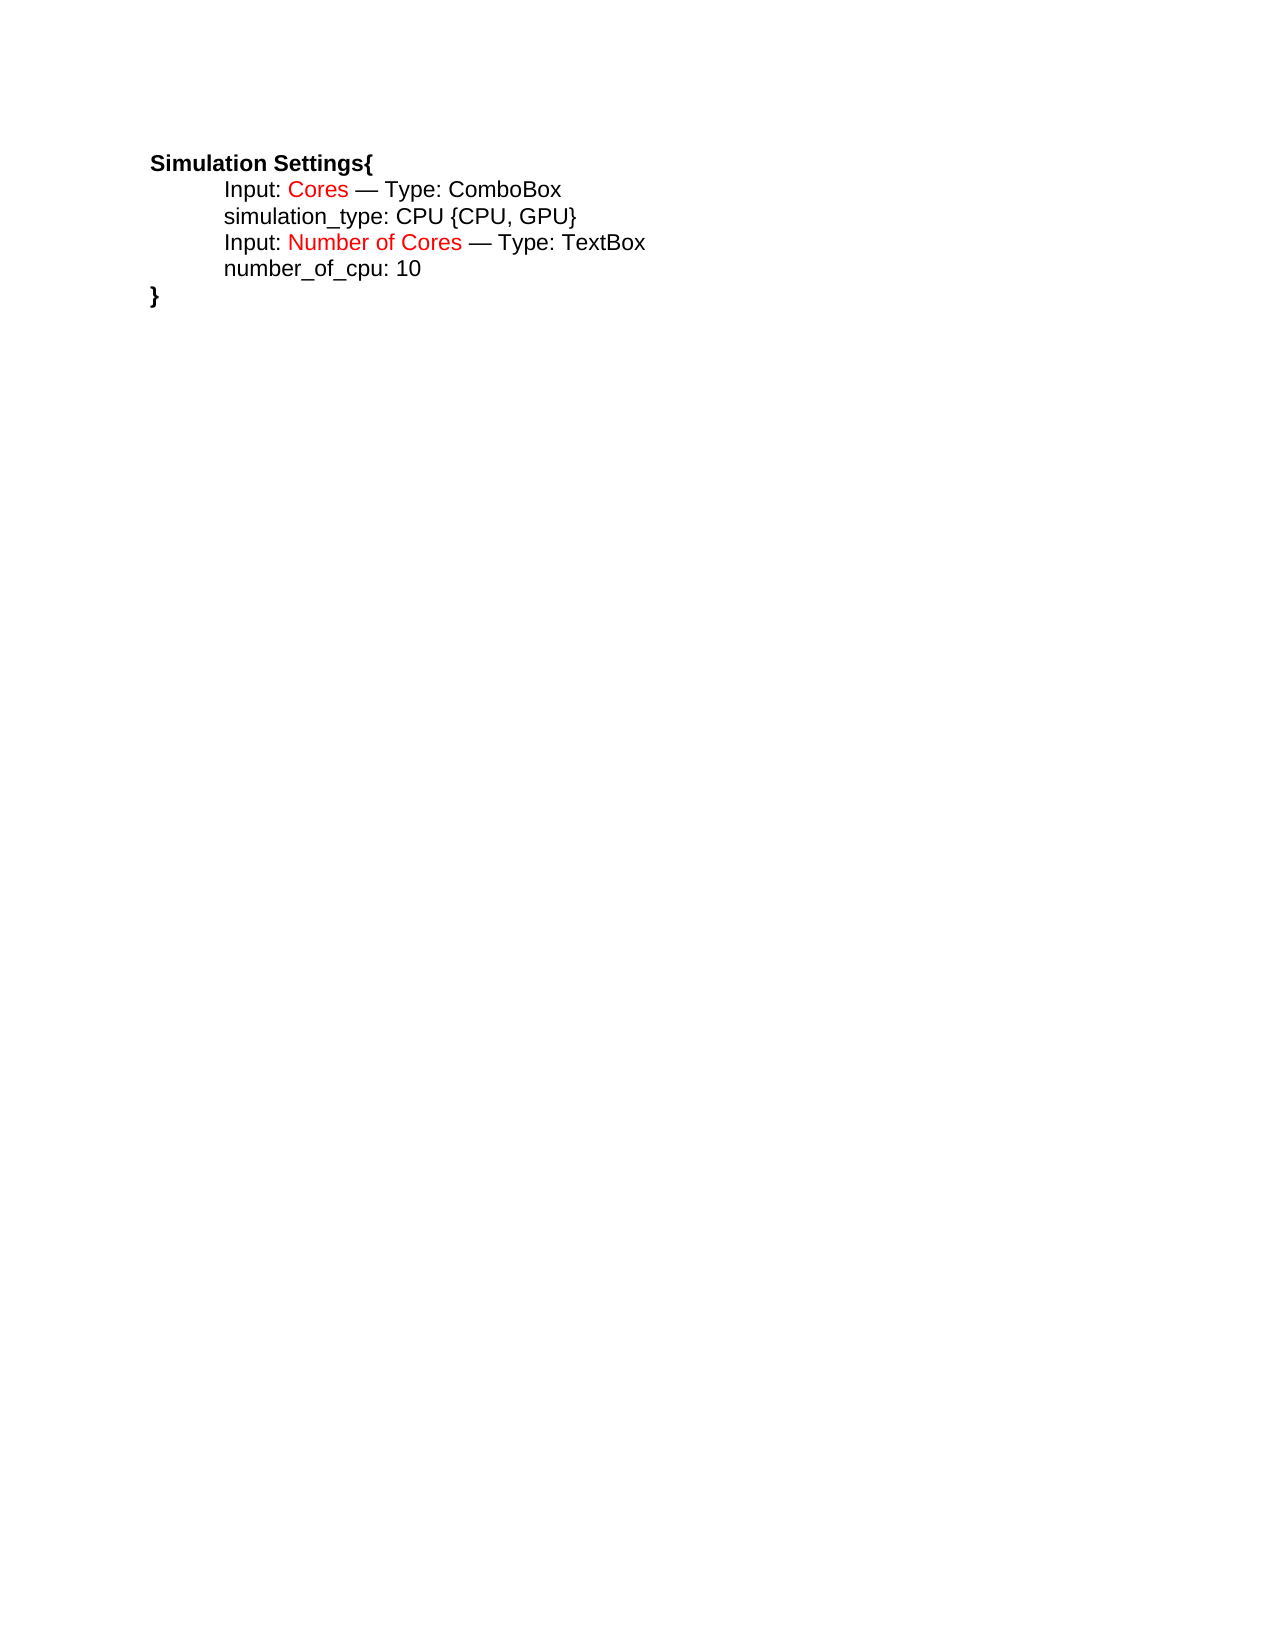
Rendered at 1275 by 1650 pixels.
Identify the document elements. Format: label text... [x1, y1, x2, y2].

text Input: Number of Cores — Type: TextBox [224, 229, 1125, 255]
text simulation_type: CPU {CPU, GPU} [150, 203, 1125, 229]
text Input: Cores — Type: ComboBox [224, 176, 1125, 203]
text number_of_cpu: 10 [150, 255, 1125, 282]
text } [150, 282, 1125, 308]
text Simulation Settings{ [150, 150, 1125, 176]
